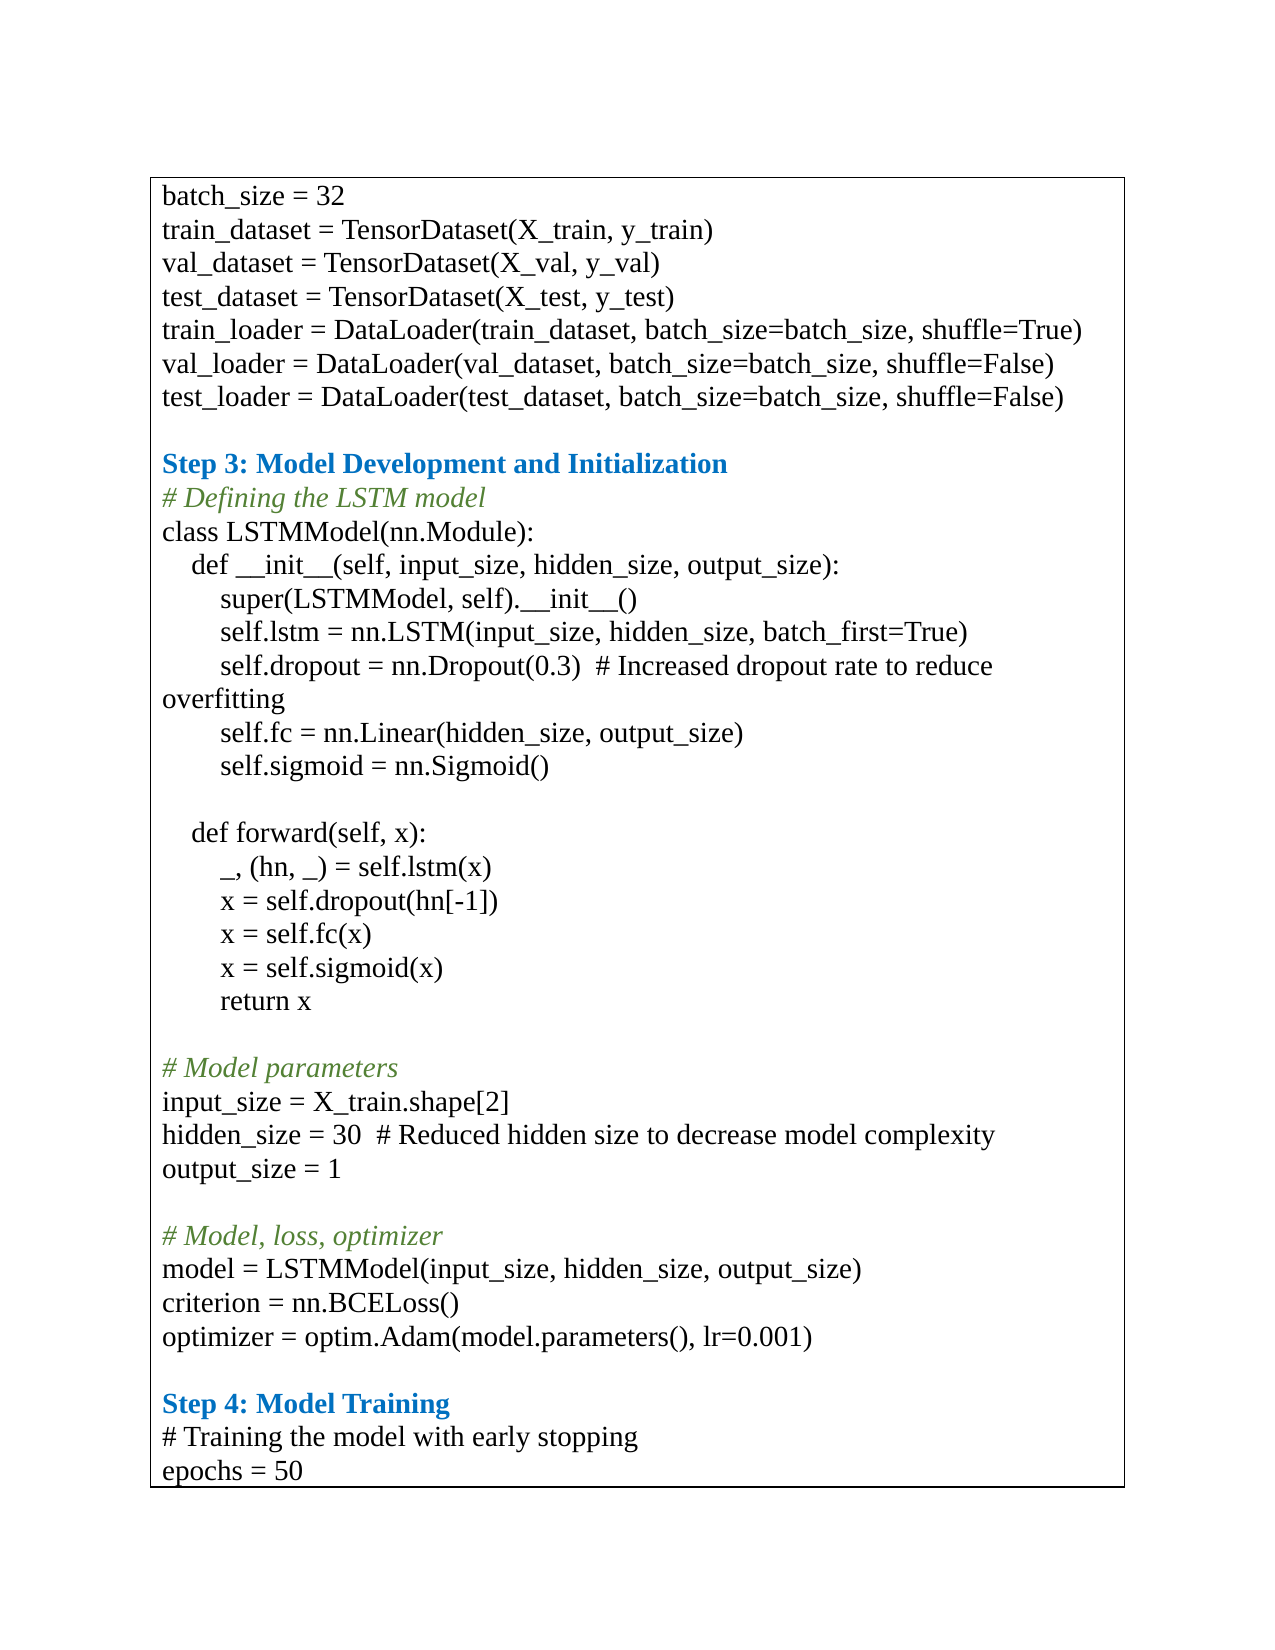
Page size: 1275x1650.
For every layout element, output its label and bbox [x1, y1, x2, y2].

table_header [151, 178, 1124, 1486]
